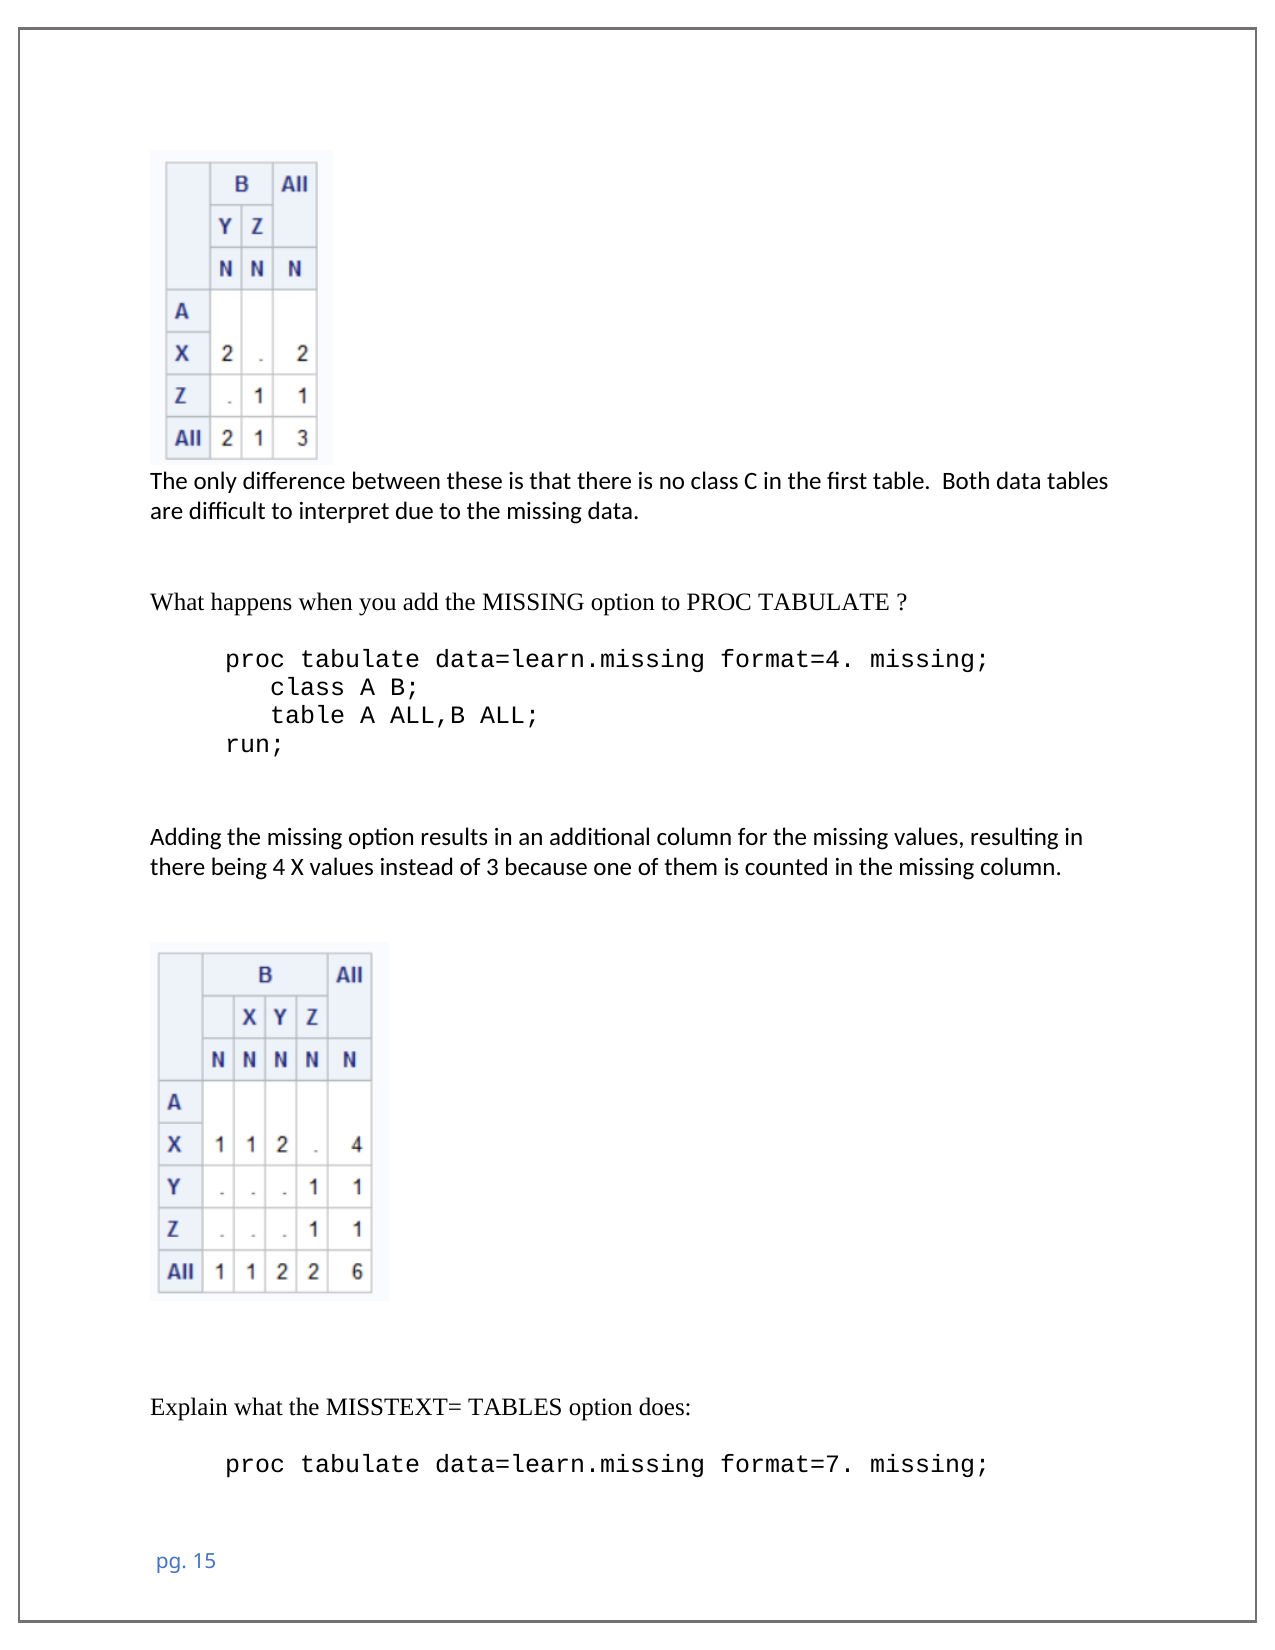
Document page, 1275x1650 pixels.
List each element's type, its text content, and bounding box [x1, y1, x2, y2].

text table A ALL,B ALL; [225, 703, 1125, 731]
text What happens when you add the MISSING option to PROC TABULATE ? [150, 587, 1125, 616]
text run; [225, 731, 1125, 760]
text proc tabulate data=learn.missing format=7. missing; [225, 1451, 1125, 1479]
text proc tabulate data=learn.missing format=4. missing; [225, 646, 1125, 675]
text Adding the missing option results in an additional column for the missing values, resulting in there being 4 X values instead of 3 because one of them is counted in the missing column. [150, 821, 1125, 882]
text class A B; [225, 675, 1125, 703]
picture [150, 942, 389, 1301]
picture [150, 150, 333, 465]
text The only difference between these is that there is no class C in the first table. Both data tables are difficult to interpret due to the missing data. [150, 465, 1125, 526]
text Explain what the MISSTEXT= TABLES option does: [150, 1392, 1125, 1421]
